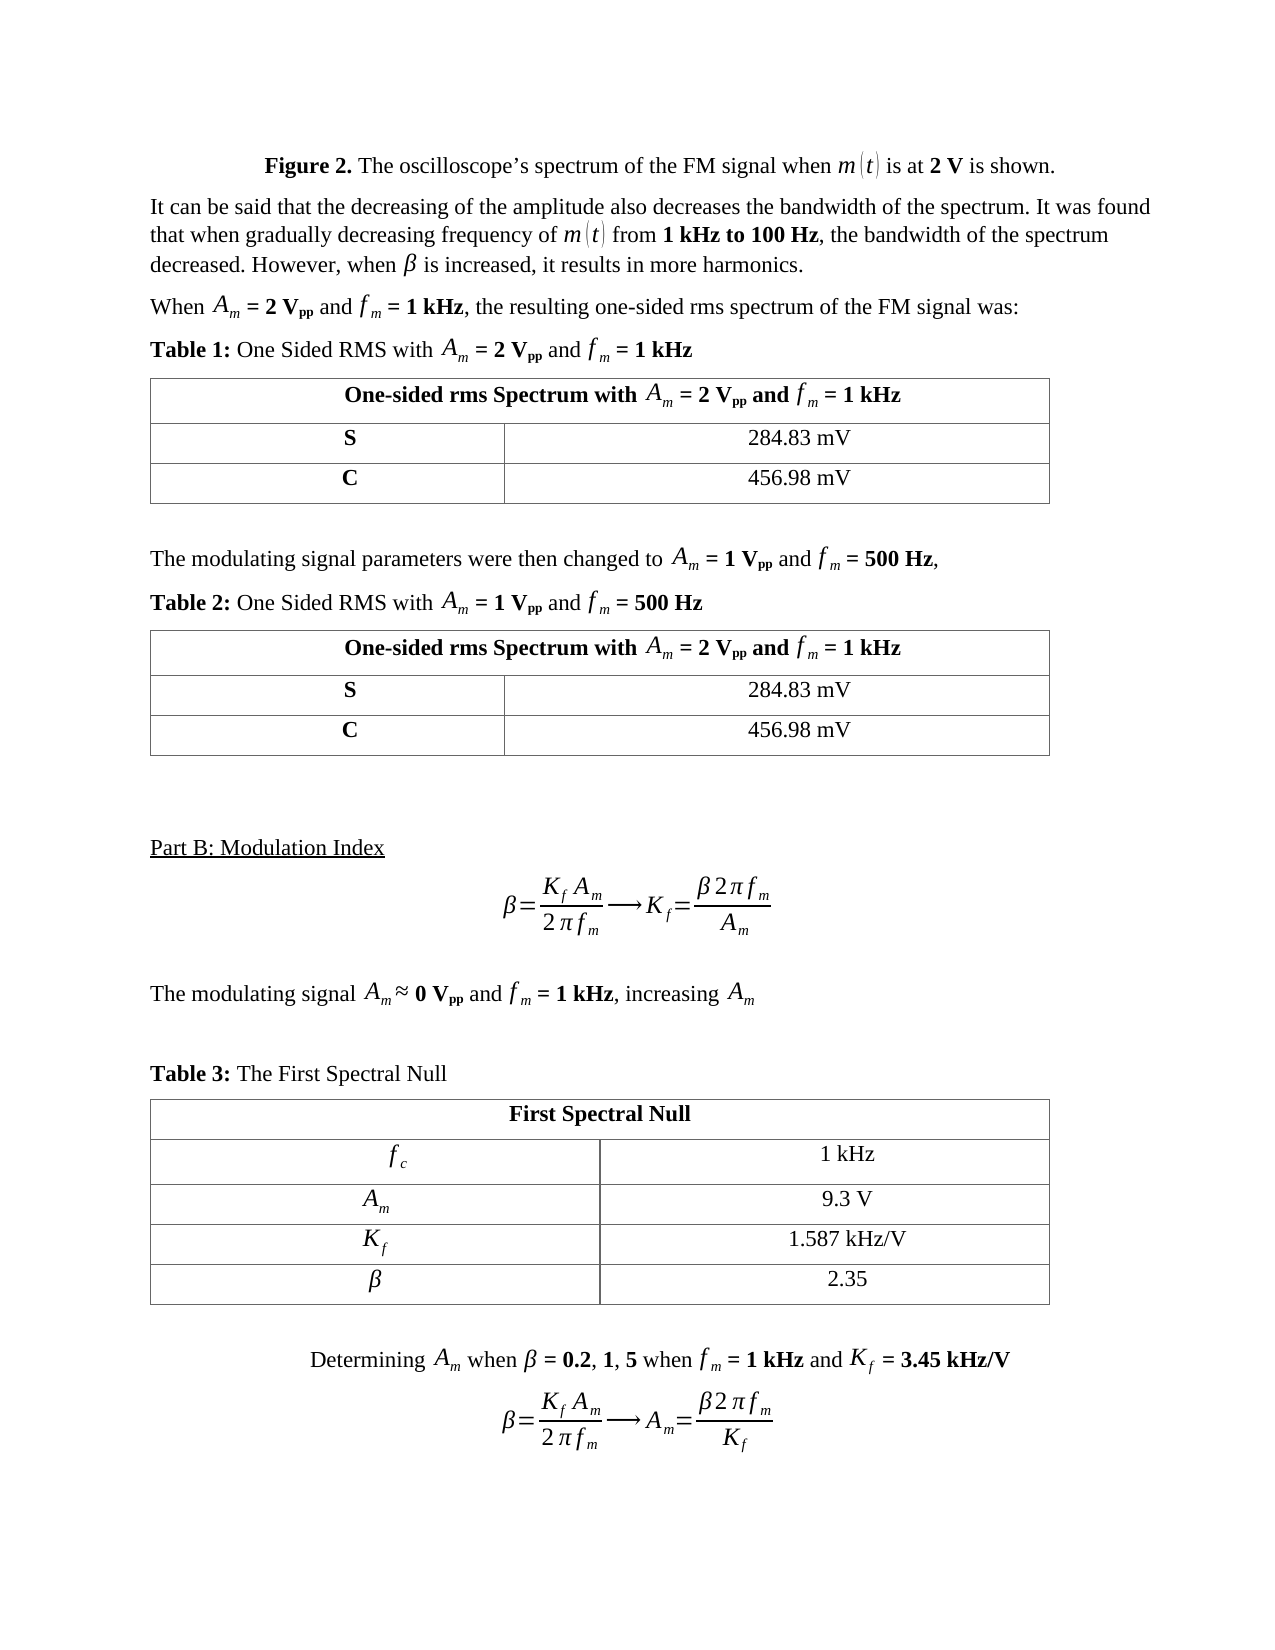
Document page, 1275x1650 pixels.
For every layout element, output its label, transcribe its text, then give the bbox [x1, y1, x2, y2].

text Table 2: One Sided RMS with = 1 Vpp and = 500 Hz [150, 586, 1170, 618]
table_cell C [151, 464, 504, 503]
table_cell 284.83 mV [505, 676, 1049, 715]
table_cell 284.83 mV [505, 424, 1049, 463]
table_cell 456.98 mV [505, 716, 1049, 755]
table_cell 456.98 mV [505, 464, 1049, 503]
table_cell [151, 1140, 599, 1184]
text Part B: Modulation Index [150, 834, 1170, 860]
table_cell [151, 1265, 599, 1304]
text The modulating signal parameters were then changed to = 1 Vpp and = 500 Hz, [150, 542, 1170, 574]
table_cell 9.3 V [601, 1185, 1049, 1224]
text Table 3: The First Spectral Null [150, 1060, 1170, 1087]
table_cell 2.35 [601, 1265, 1049, 1304]
table_cell S [151, 676, 504, 715]
table_cell 1 kHz [601, 1140, 1049, 1184]
text It can be said that the decreasing of the amplitude also decreases the bandwidth of the spectrum. It was found that when gradually decreasing frequency of from 1 kHz to 100 Hz, the bandwidth of the spectrum decreased. However, when is increased, it results in more harmonics. [150, 193, 1170, 278]
text Figure 2. The oscilloscope’s spectrum of the FM signal when is at 2 V is shown. [150, 150, 1170, 181]
table_cell [151, 1185, 599, 1224]
text When = 2 Vpp and = 1 kHz, the resulting one-sided rms spectrum of the FM signal was: [150, 290, 1170, 322]
table_header One-sided rms Spectrum with = 2 Vpp and = 1 kHz [151, 631, 1049, 675]
table_cell C [151, 716, 504, 755]
table_header First Spectral Null [151, 1100, 1049, 1139]
table_header One-sided rms Spectrum with = 2 Vpp and = 1 kHz [151, 379, 1049, 423]
table_cell [151, 1225, 599, 1264]
text Determining when = 0.2, 1, 5 when = 1 kHz and = 3.45 kHz/V [150, 1344, 1170, 1375]
table_cell S [151, 424, 504, 463]
text The modulating signal 0 Vpp and = 1 kHz, increasing [150, 978, 1170, 1009]
table_cell 1.587 kHz/V [601, 1225, 1049, 1264]
text Table 1: One Sided RMS with = 2 Vpp and = 1 kHz [150, 334, 1170, 365]
